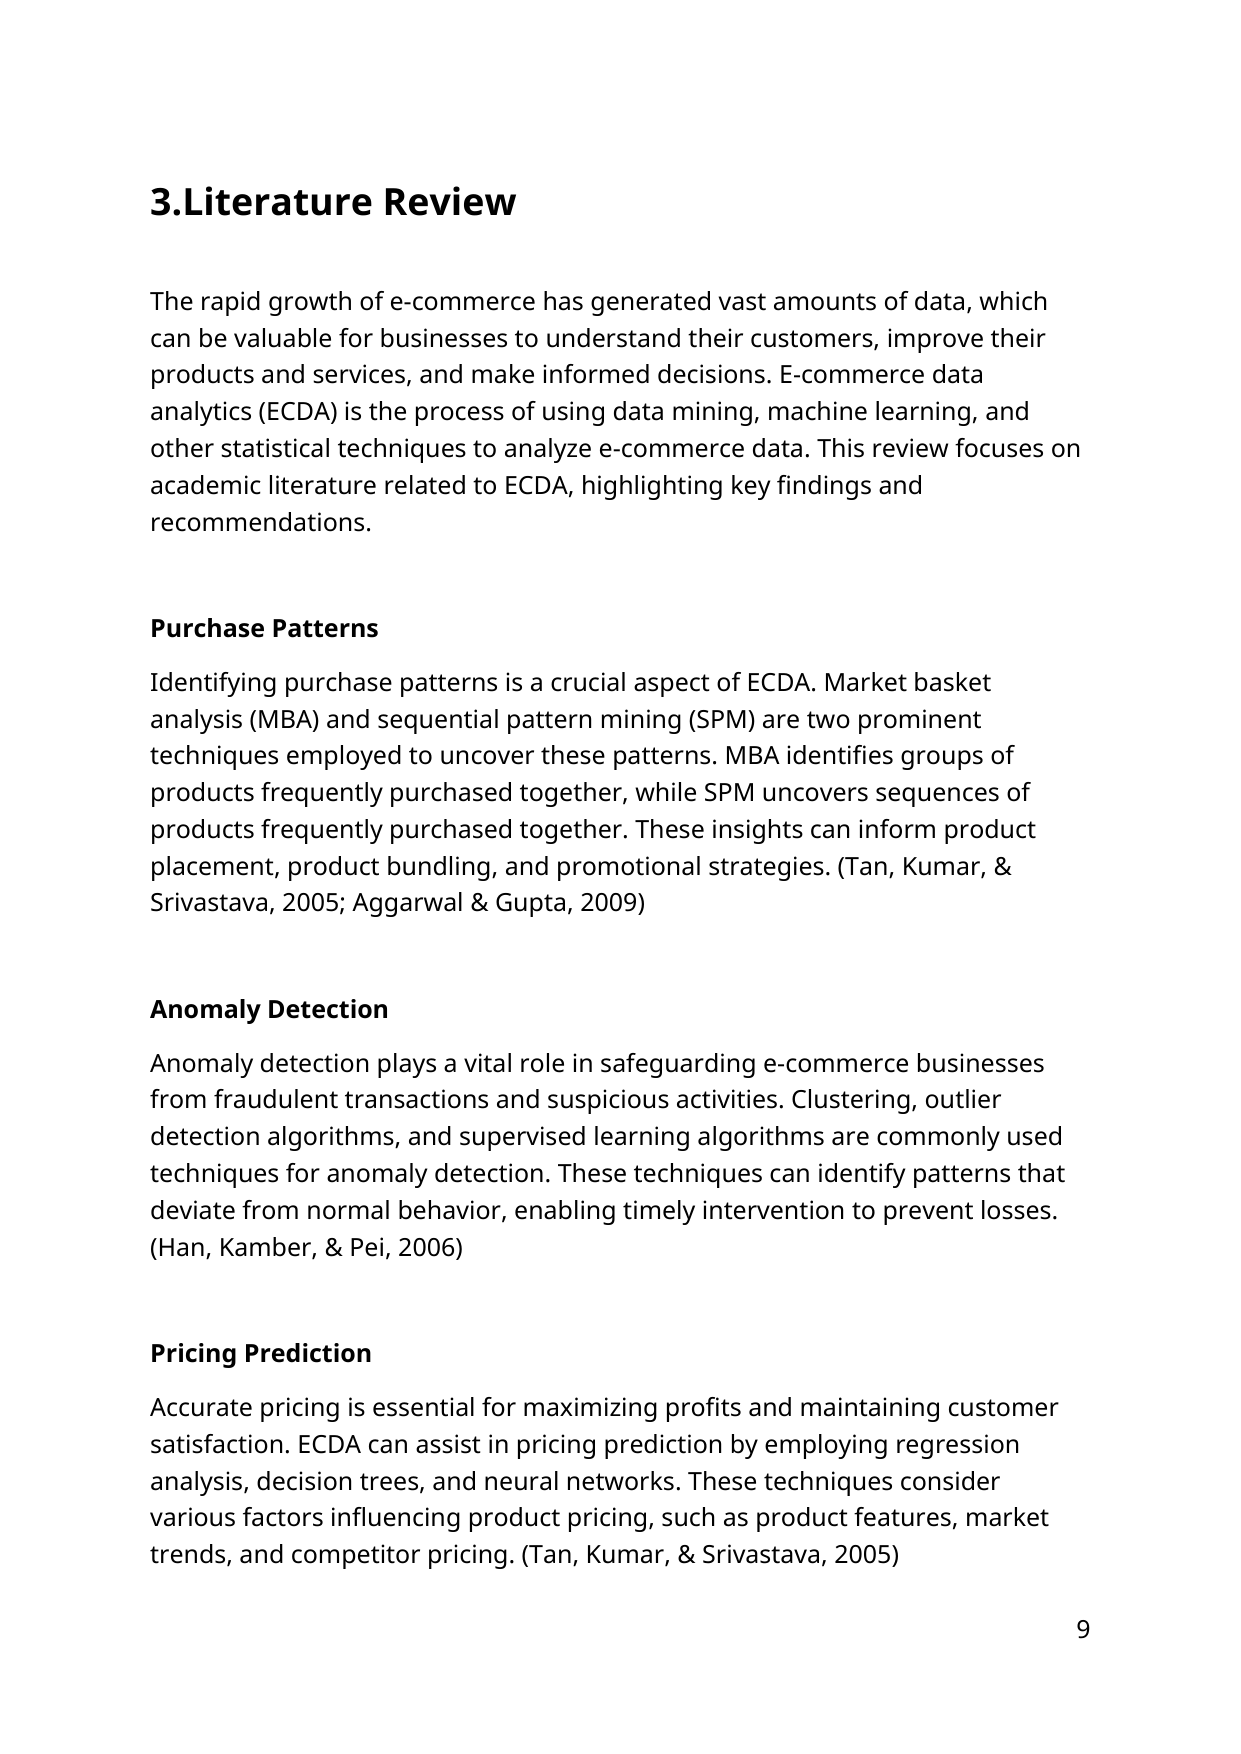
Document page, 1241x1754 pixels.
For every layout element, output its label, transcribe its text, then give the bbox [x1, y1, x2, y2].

text Anomaly detection plays a vital role in safeguarding e-commerce businesses from fraudulent transactions and suspicious activities. Clustering, outlier detection algorithms, and supervised learning algorithms are commonly used techniques for anomaly detection. These techniques can identify patterns that deviate from normal behavior, enabling timely intervention to prevent losses. (Han, Kamber, & Pei, 2006) [150, 1045, 1090, 1263]
subtitle 3.Literature Review [150, 175, 1090, 226]
text Accurate pricing is essential for maximizing profits and maintaining customer satisfaction. ECDA can assist in pricing prediction by employing regression analysis, decision trees, and neural networks. These techniques consider various factors influencing product pricing, such as product features, market trends, and competitor pricing. (Tan, Kumar, & Srivastava, 2005) [150, 1389, 1090, 1571]
text The rapid growth of e-commerce has generated vast amounts of data, which can be valuable for businesses to understand their customers, improve their products and services, and make informed decisions. E-commerce data analytics (ECDA) is the process of using data mining, machine learning, and other statistical techniques to analyze e-commerce data. This review focuses on academic literature related to ECDA, highlighting key findings and recommendations. [150, 283, 1090, 538]
text Anomaly Detection [150, 992, 1090, 1026]
text Identifying purchase patterns is a crucial aspect of ECDA. Market basket analysis (MBA) and sequential pattern mining (SPM) are two prominent techniques employed to uncover these patterns. MBA identifies groups of products frequently purchased together, while SPM uncovers sequences of products frequently purchased together. These insights can inform product placement, product bundling, and promotional strategies. (Tan, Kumar, & Srivastava, 2005; Aggarwal & Gupta, 2009) [150, 664, 1090, 919]
text Pricing Prediction [150, 1336, 1090, 1370]
text Purchase Patterns [150, 611, 1090, 645]
